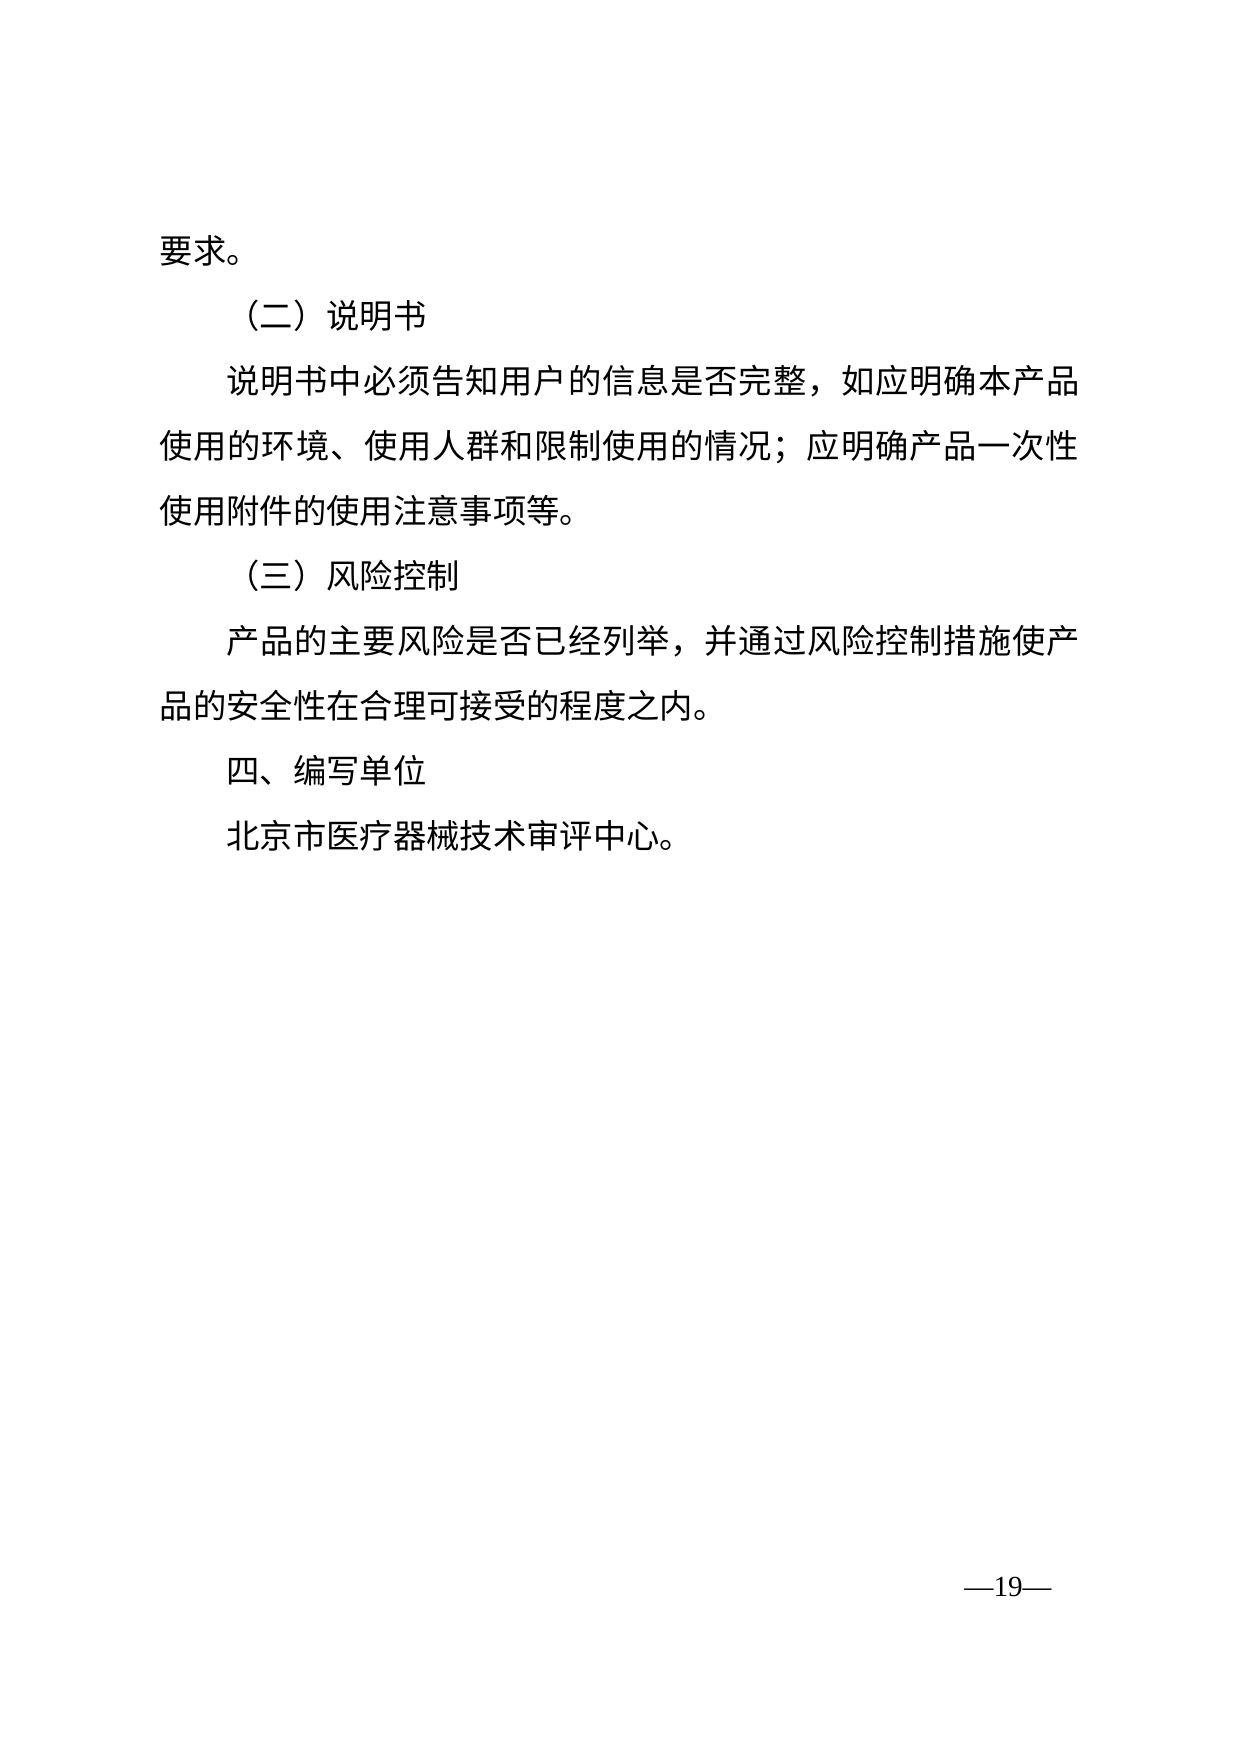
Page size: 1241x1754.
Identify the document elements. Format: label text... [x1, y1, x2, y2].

text （三）风险控制 [159, 542, 1081, 607]
text 产品的主要风险是否已经列举，并通过风险控制措施使产品的安全性在合理可接受的程度之内。 [159, 607, 1081, 737]
text 说明书中必须告知用户的信息是否完整，如应明确本产品使用的环境、使用人群和限制使用的情况；应明确产品一次性使用附件的使用注意事项等。 [159, 347, 1081, 542]
text （二）说明书 [159, 282, 1081, 347]
text 四、编写单位 [159, 737, 1081, 802]
text 北京市医疗器械技术审评中心。 [159, 802, 1081, 867]
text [159, 217, 1081, 282]
